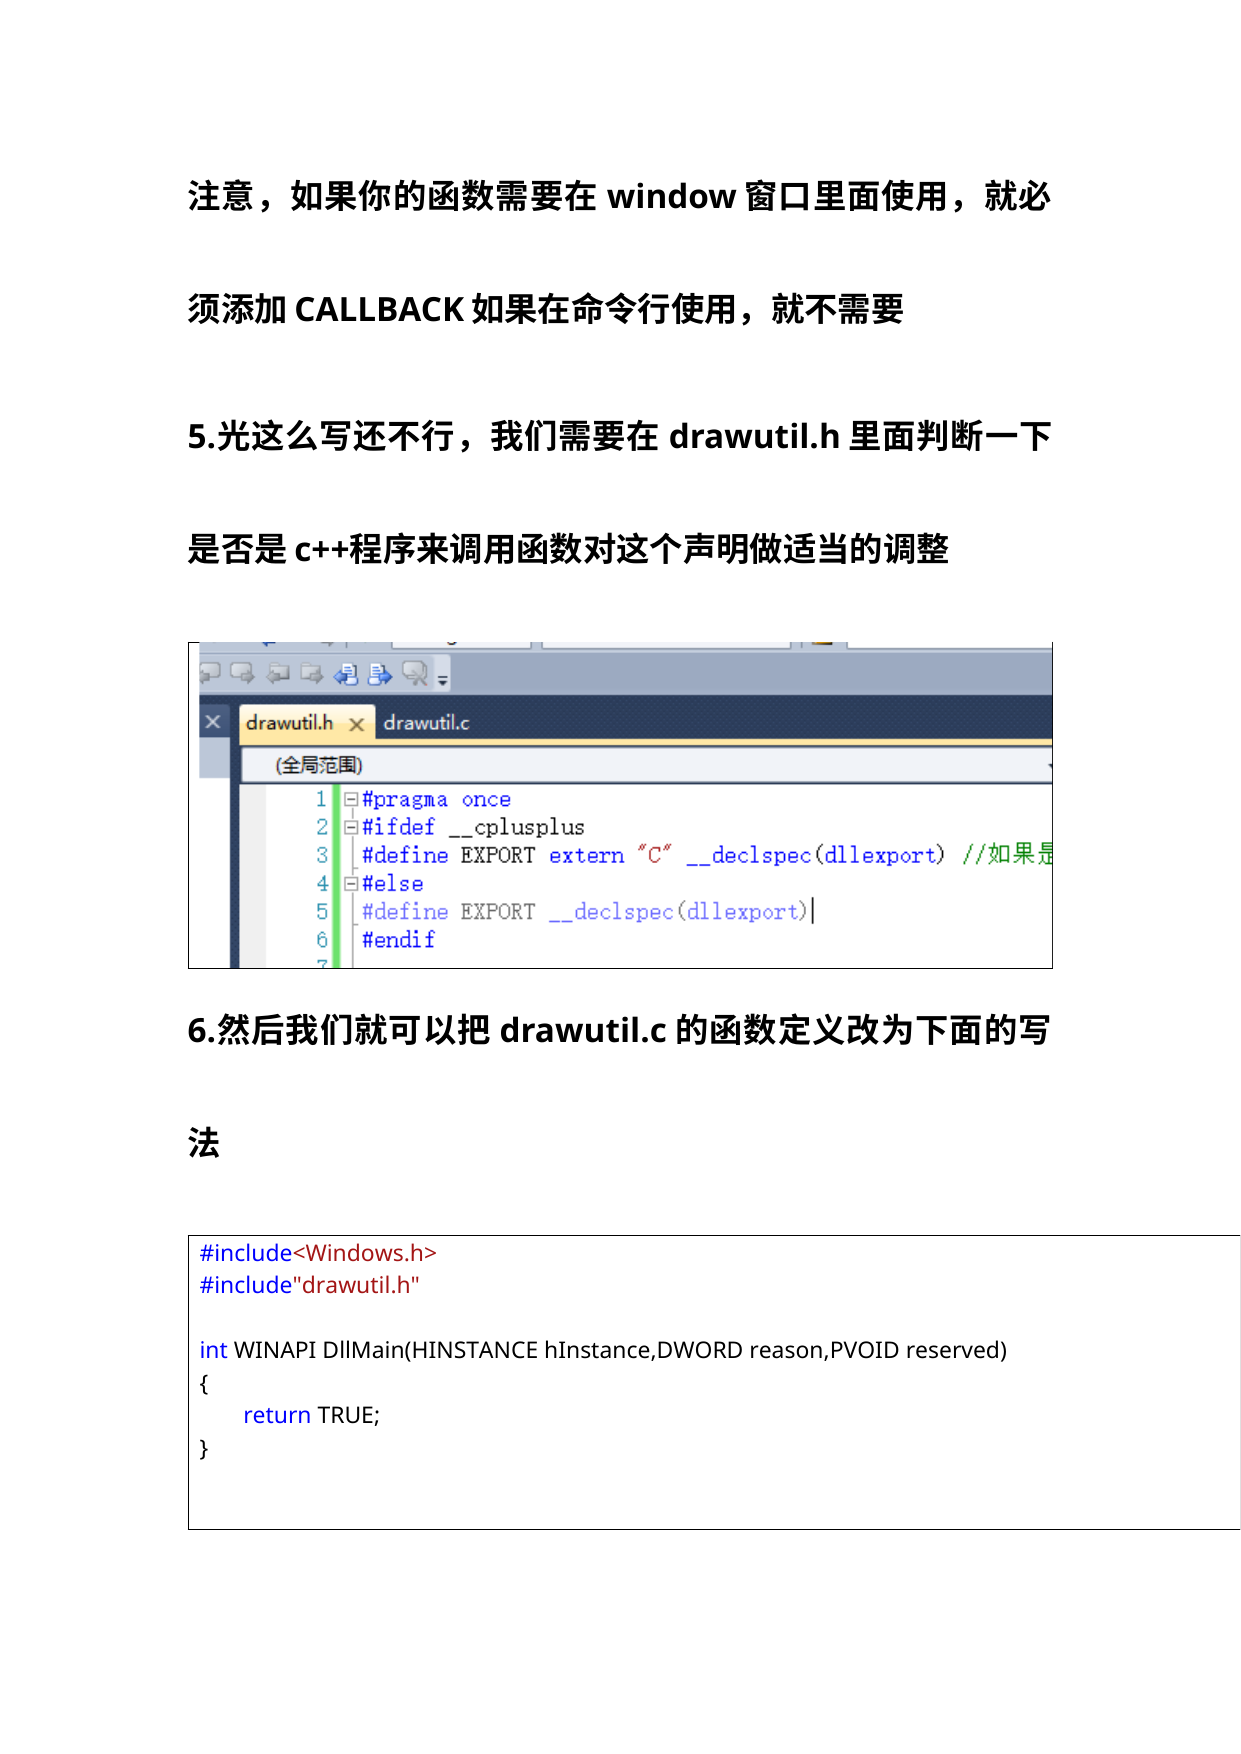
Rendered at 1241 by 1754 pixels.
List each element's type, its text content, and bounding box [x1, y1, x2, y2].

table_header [189, 1236, 1240, 1529]
subtitle 注意，如果你的函数需要在window窗口里面使用，就必须添加CALLBACK如果在命令行使用，就不需要 [187, 162, 1053, 339]
table_header [189, 643, 199, 968]
subtitle 6.然后我们就可以把drawutil.c的函数定义改为下面的写法 [187, 996, 1053, 1173]
subtitle 5.光这么写还不行，我们需要在drawutil.h里面判断一下是否是c++程序来调用函数对这个声明做适当的调整 [187, 402, 1053, 579]
picture [199, 642, 1053, 968]
